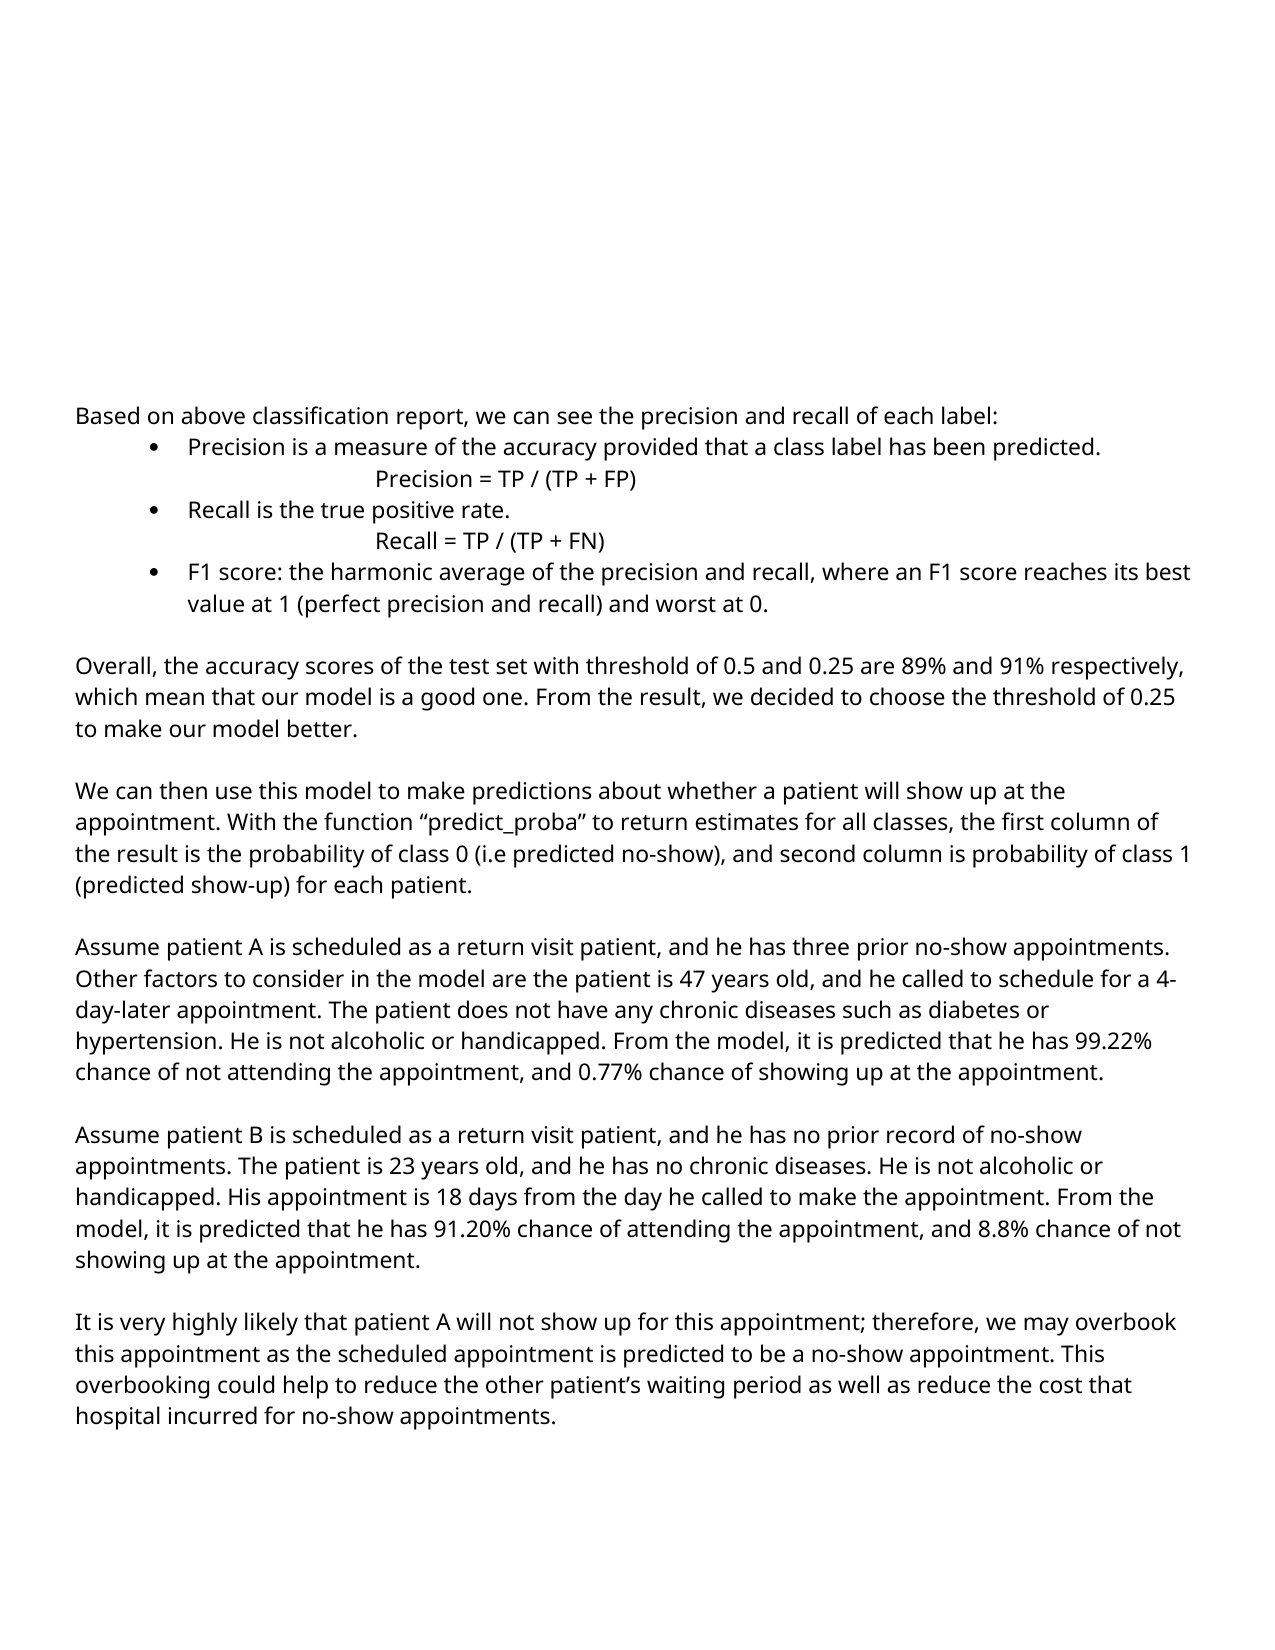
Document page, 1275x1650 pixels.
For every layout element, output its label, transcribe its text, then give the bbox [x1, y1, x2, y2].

list Recall is the true positive rate. [150, 494, 1200, 525]
list F1 score: the harmonic average of the precision and recall, where an F1 score reaches its best value at 1 (perfect precision and recall) and worst at 0. [150, 556, 1200, 619]
text We can then use this model to make predictions about whether a patient will show up at the appointment. With the function “predict_proba” to return estimates for all classes, the first column of the result is the probability of class 0 (i.e predicted no-show), and second column is probability of class 1 (predicted show-up) for each patient. [75, 775, 1200, 900]
text Assume patient A is scheduled as a return visit patient, and he has three prior no-show appointments. Other factors to consider in the model are the patient is 47 years old, and he called to schedule for a 4-day-later appointment. The patient does not have any chronic diseases such as diabetes or hypertension. He is not alcoholic or handicapped. From the model, it is predicted that he has 99.22% chance of not attending the appointment, and 0.77% chance of showing up at the appointment. [75, 931, 1200, 1087]
text Overall, the accuracy scores of the test set with threshold of 0.5 and 0.25 are 89% and 91% respectively, which mean that our model is a good one. From the result, we decided to choose the threshold of 0.25 to make our model better. [75, 650, 1200, 744]
list Precision is a measure of the accuracy provided that a class label has been predicted. [150, 431, 1200, 462]
text Assume patient B is scheduled as a return visit patient, and he has no prior record of no-show appointments. The patient is 23 years old, and he has no chronic diseases. He is not alcoholic or handicapped. His appointment is 18 days from the day he called to make the appointment. From the model, it is predicted that he has 91.20% chance of attending the appointment, and 8.8% chance of not showing up at the appointment. [75, 1119, 1200, 1275]
list Recall = TP / (TP + FN) [375, 525, 1200, 556]
text It is very highly likely that patient A will not show up for this appointment; therefore, we may overbook this appointment as the scheduled appointment is predicted to be a no-show appointment. This overbooking could help to reduce the other patient’s waiting period as well as reduce the cost that hospital incurred for no-show appointments. [75, 1306, 1200, 1431]
text Based on above classification report, we can see the precision and recall of each label: [75, 400, 1200, 431]
list Precision = TP / (TP + FP) [375, 462, 1200, 494]
